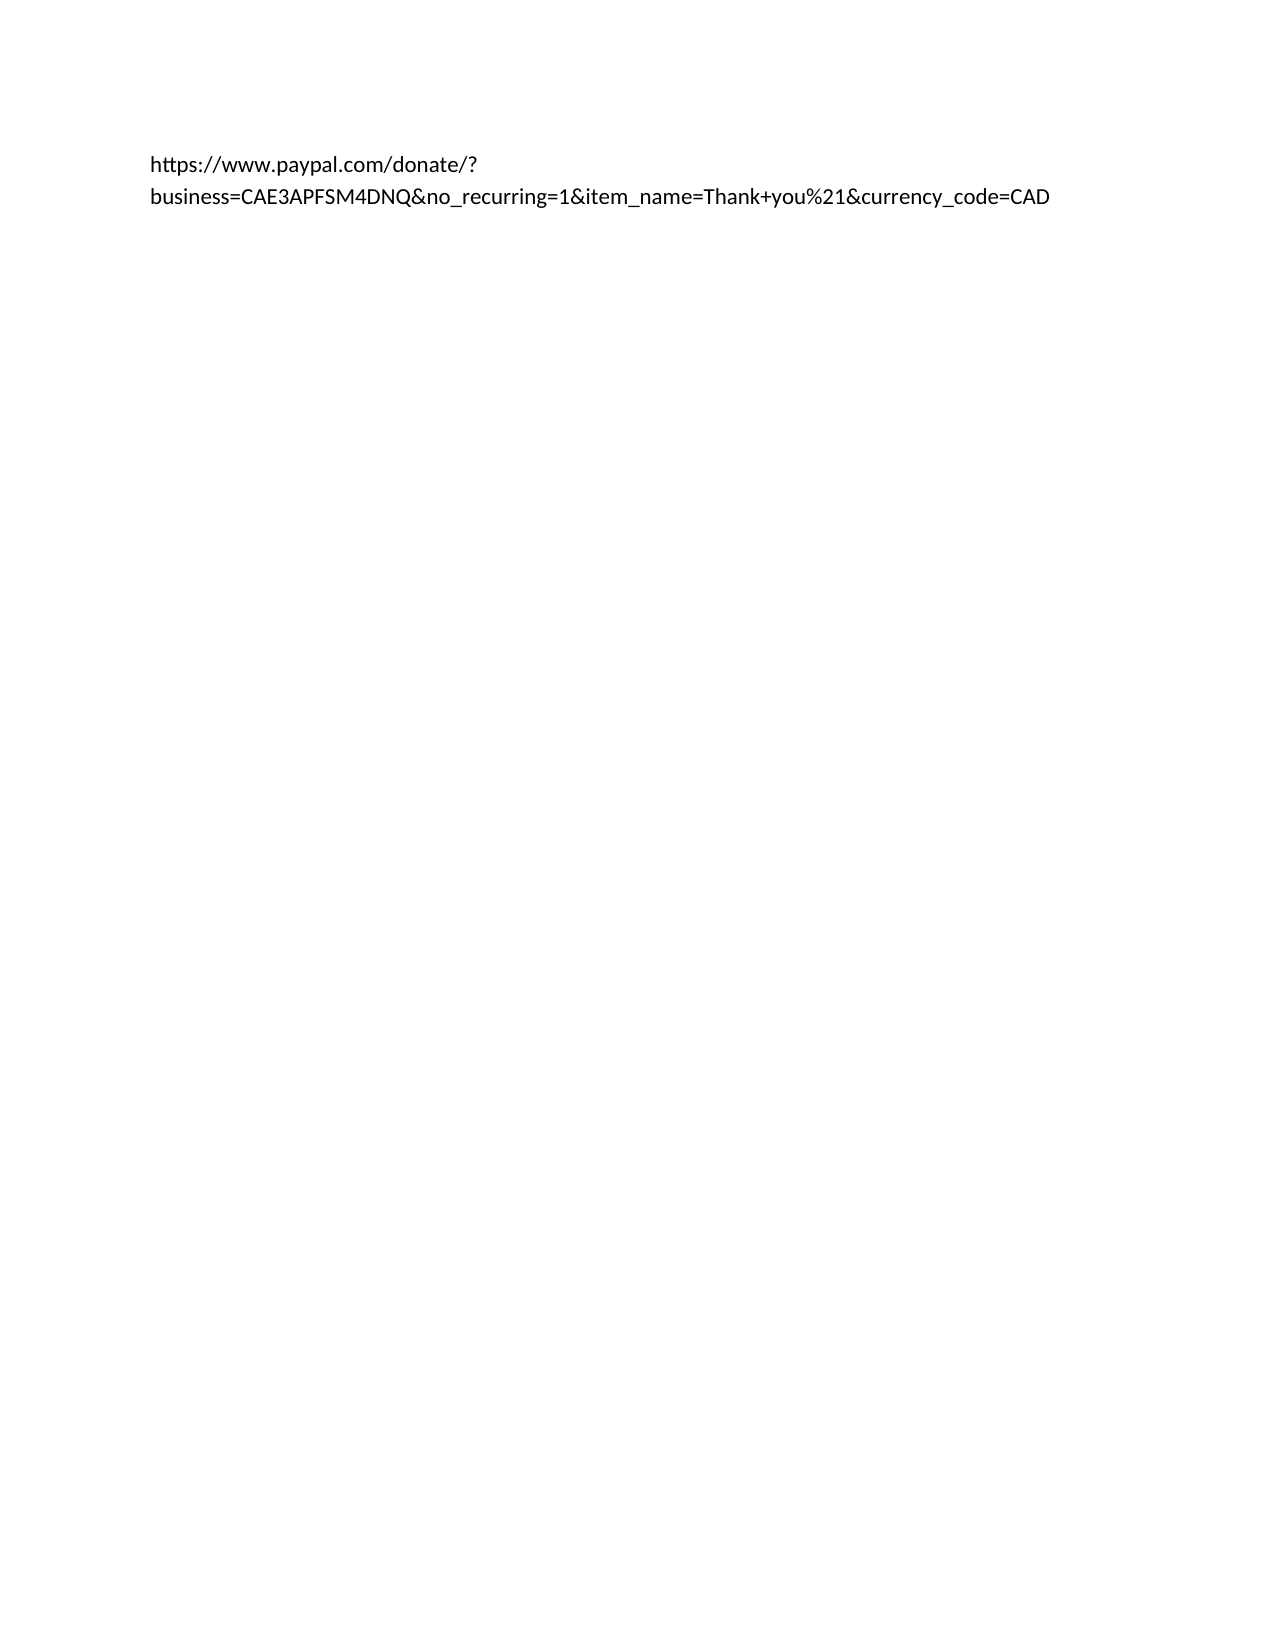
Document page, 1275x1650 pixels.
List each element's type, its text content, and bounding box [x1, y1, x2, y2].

text https://www.paypal.com/donate/?business=CAE3APFSM4DNQ&no_recurring=1&item_name=Thank+you%21&currency_code=CAD [150, 150, 1125, 210]
